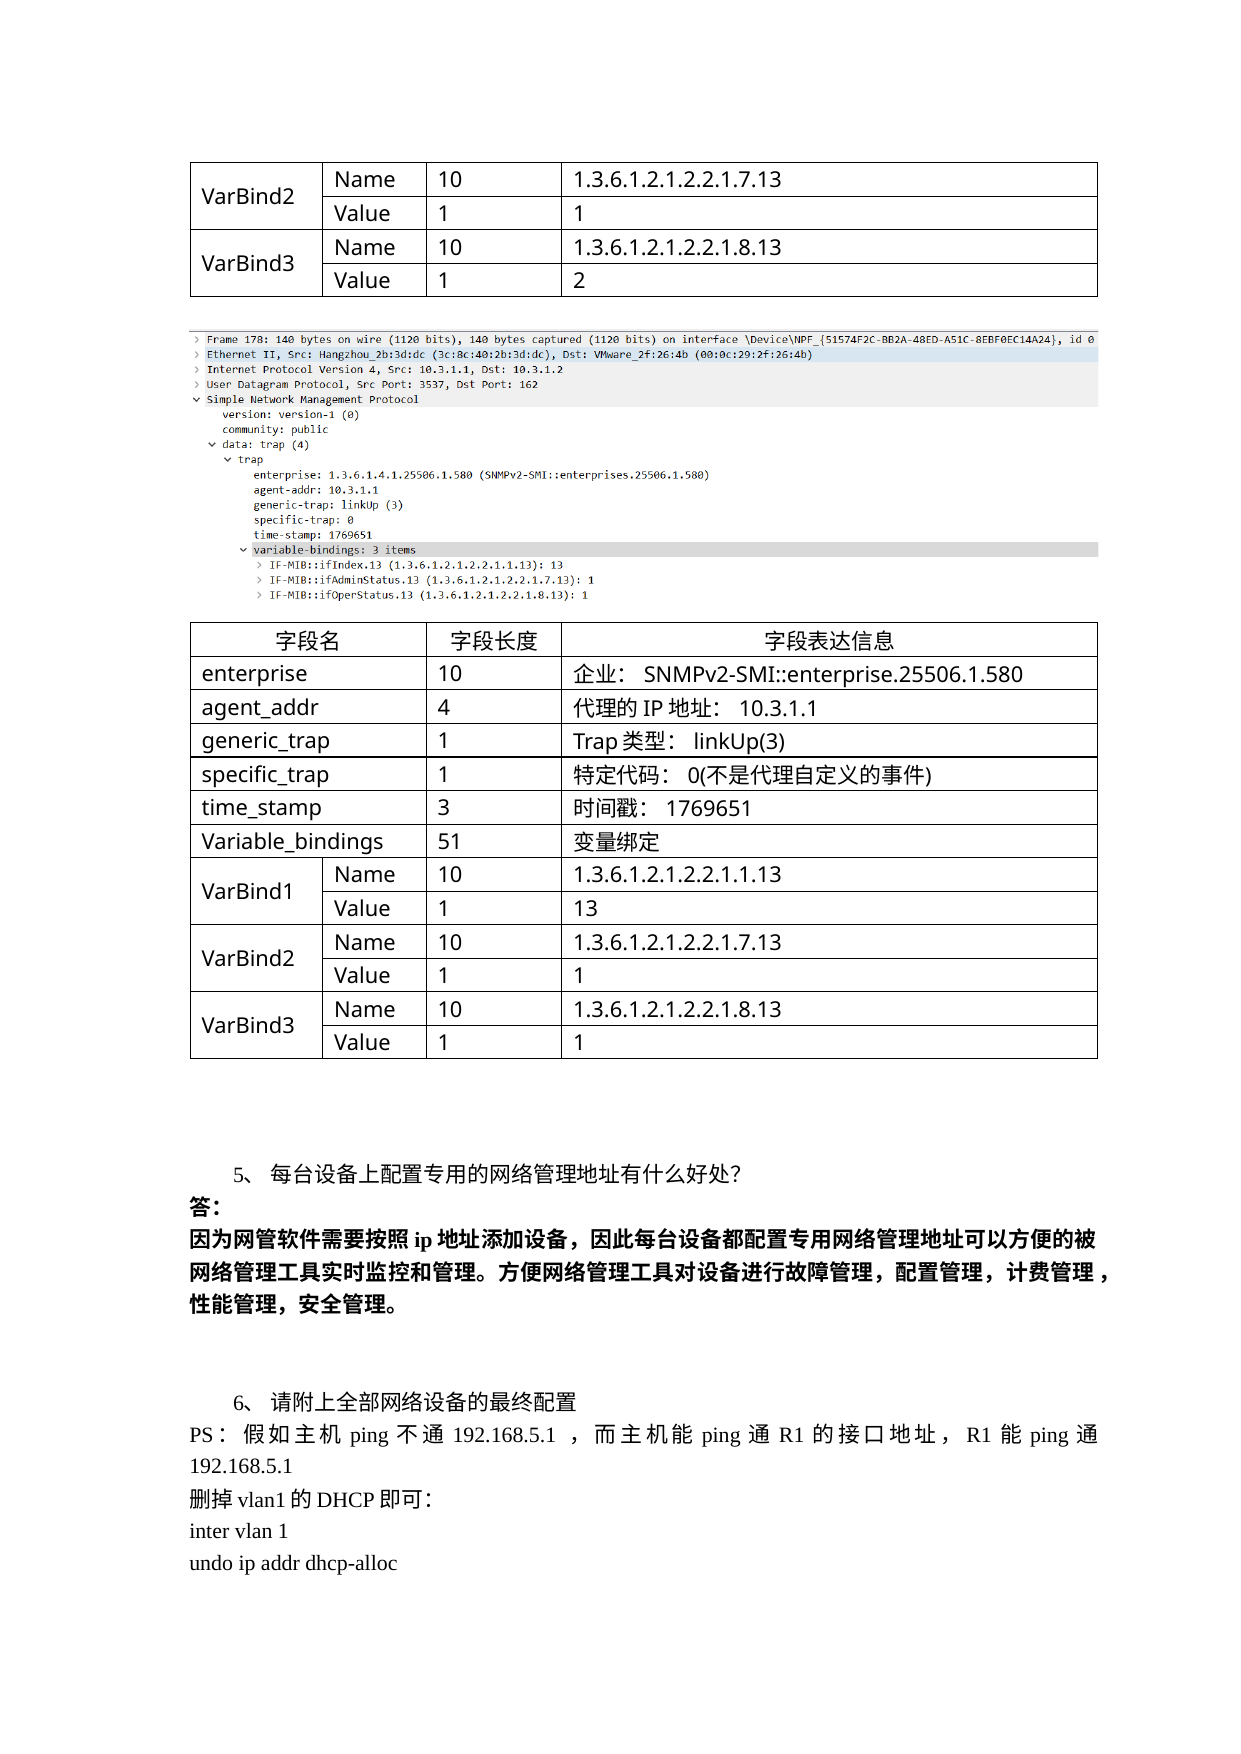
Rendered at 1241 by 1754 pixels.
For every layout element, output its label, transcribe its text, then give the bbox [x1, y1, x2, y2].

table_cell VarBind3 [191, 992, 322, 1058]
table_cell Value [323, 959, 426, 991]
list 每台设备上配置专用的网络管理地址有什么好处？ [233, 1157, 1098, 1189]
table_cell 1.3.6.1.2.1.2.2.1.1.13 [562, 858, 1097, 891]
table_cell Variable_bindings [191, 825, 426, 857]
table_cell 10 [427, 230, 561, 263]
table_cell Value [323, 197, 426, 229]
table_cell 10 [427, 992, 561, 1025]
table_cell 1.3.6.1.2.1.2.2.1.8.13 [562, 230, 1097, 263]
table_cell 时间戳： 1769651 [562, 791, 1097, 823]
table_cell VarBind3 [191, 230, 322, 296]
text 删掉vlan1的DHCP即可： [189, 1482, 1098, 1514]
text 答： [189, 1189, 1098, 1222]
table_cell 1 [427, 197, 561, 229]
table_cell Name [323, 163, 426, 196]
table_cell 1.3.6.1.2.1.2.2.1.8.13 [562, 992, 1097, 1025]
table_cell 1 [427, 892, 561, 924]
text inter vlan 1 [189, 1514, 1098, 1547]
table_cell VarBind1 [191, 858, 322, 924]
table_cell 变量绑定 [562, 825, 1097, 857]
table_cell 1.3.6.1.2.1.2.2.1.7.13 [562, 925, 1097, 958]
table_cell 特定代码： 0(不是代理自定义的事件) [562, 758, 1097, 790]
table_cell Name [323, 992, 426, 1025]
list 请附上全部网络设备的最终配置 [233, 1384, 1098, 1417]
text PS：假如主机ping不通192.168.5.1 ，而主机能ping通R1的接口地址，R1能ping通192.168.5.1 [189, 1417, 1098, 1482]
table_cell 1 [427, 724, 561, 756]
table_cell 3 [427, 791, 561, 823]
table_cell Value [323, 1026, 426, 1058]
table_cell Value [323, 892, 426, 924]
table_cell time_stamp [191, 791, 426, 823]
table_cell 10 [427, 858, 561, 891]
table_header 字段长度 [427, 623, 561, 656]
table_cell Trap类型： linkUp(3) [562, 724, 1097, 756]
text undo ip addr dhcp-alloc [189, 1547, 1098, 1579]
table_cell 1.3.6.1.2.1.2.2.1.7.13 [562, 163, 1097, 196]
table_header 字段名 [191, 623, 426, 656]
table_cell 10 [427, 163, 561, 196]
table_cell 1 [562, 197, 1097, 229]
table_cell Name [323, 858, 426, 891]
table_cell 1 [427, 959, 561, 991]
table_cell VarBind2 [191, 163, 322, 229]
table_cell 1 [427, 758, 561, 790]
table_cell 10 [427, 925, 561, 958]
table_cell 1 [427, 1026, 561, 1058]
table_cell generic_trap [191, 724, 426, 756]
table_cell VarBind2 [191, 925, 322, 991]
table_cell 2 [562, 264, 1097, 296]
table_cell 1 [562, 959, 1097, 991]
table_cell 4 [427, 690, 561, 723]
text 因为网管软件需要按照ip地址添加设备，因此每台设备都配置专用网络管理地址可以方便的被网络管理工具实时监控和管理。方便网络管理工具对设备进行故障管理，配置管理，计费管理，性能管理，安全管理。 [189, 1222, 1098, 1319]
table_cell Name [323, 230, 426, 263]
table_cell 51 [427, 825, 561, 857]
table_cell 1 [562, 1026, 1097, 1058]
table_cell Name [323, 925, 426, 958]
table_cell 代理的IP地址： 10.3.1.1 [562, 690, 1097, 723]
table_cell 13 [562, 892, 1097, 924]
table_cell specific_trap [191, 758, 426, 790]
table_cell agent_addr [191, 690, 426, 723]
table_cell 10 [427, 657, 561, 689]
table_cell 1 [427, 264, 561, 296]
table_cell 企业： SNMPv2-SMI::enterprise.25506.1.580 [562, 657, 1097, 689]
picture [189, 329, 1099, 602]
table_cell enterprise [191, 657, 426, 689]
table_cell Value [323, 264, 426, 296]
table_header 字段表达信息 [562, 623, 1097, 656]
